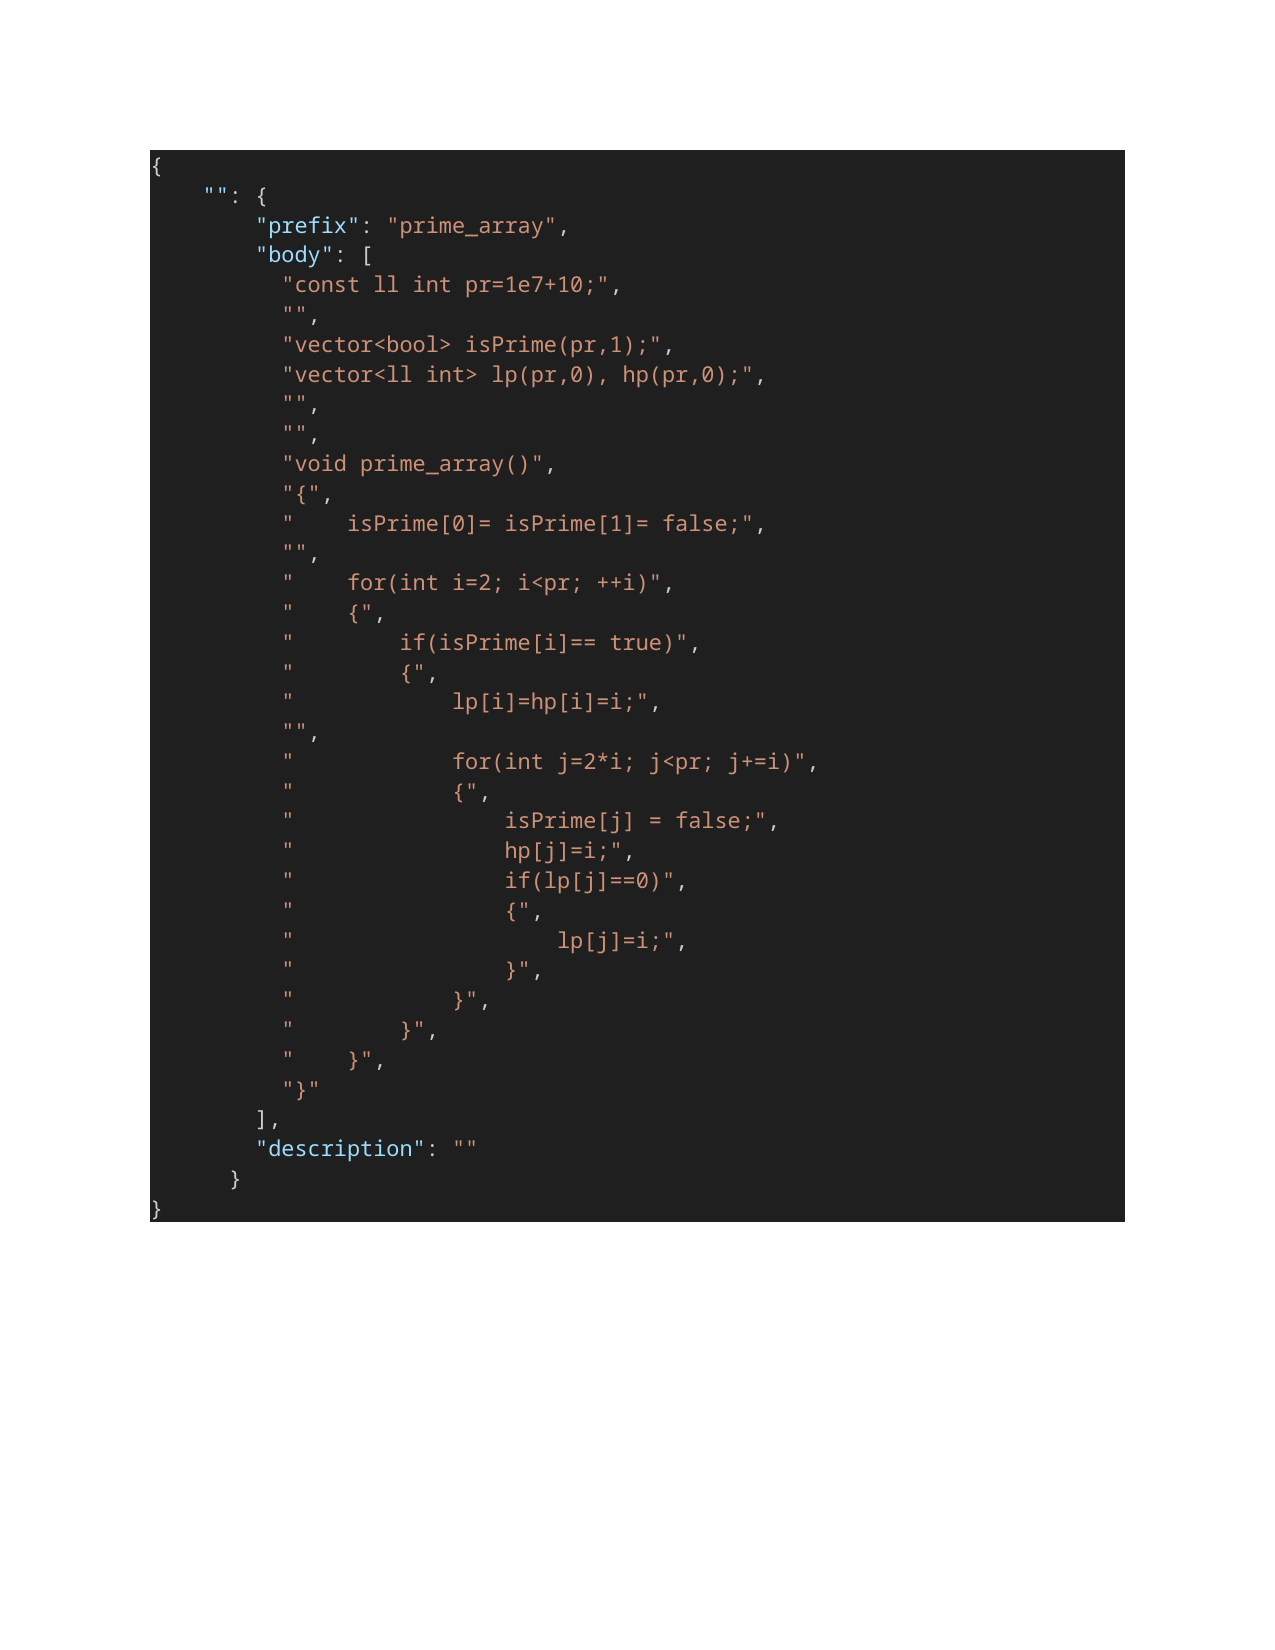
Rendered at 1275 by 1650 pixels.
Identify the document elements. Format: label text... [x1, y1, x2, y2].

text " hp[j]=i;", [150, 835, 1125, 865]
text "{", [150, 478, 1125, 507]
text " lp[i]=hp[i]=i;", [150, 686, 1125, 716]
text " {", [150, 597, 1125, 627]
text " {", [150, 776, 1125, 805]
text "vector<bool> isPrime(pr,1);", [150, 329, 1125, 358]
text "prefix": "prime_array", [150, 209, 1125, 239]
text "", [150, 388, 1125, 418]
text " if(isPrime[i]== true)", [150, 627, 1125, 656]
text " for(int i=2; i<pr; ++i)", [150, 567, 1125, 597]
text "void prime_array()", [150, 448, 1125, 478]
text "", [150, 418, 1125, 448]
text "}" [150, 1073, 1125, 1103]
text "", [150, 299, 1125, 329]
text " }", [150, 984, 1125, 1014]
text " isPrime[j] = false;", [150, 805, 1125, 835]
text "": { [150, 180, 1125, 209]
text " }", [150, 954, 1125, 984]
text " for(int j=2*i; j<pr; j+=i)", [150, 746, 1125, 776]
text "", [150, 537, 1125, 567]
text { [150, 150, 1125, 180]
text "description": "" [150, 1133, 1125, 1163]
text " }", [150, 1014, 1125, 1044]
text ], [150, 1103, 1125, 1133]
text " lp[j]=i;", [150, 924, 1125, 954]
text "body": [ [150, 239, 1125, 269]
text " if(lp[j]==0)", [150, 865, 1125, 895]
text "vector<ll int> lp(pr,0), hp(pr,0);", [150, 358, 1125, 388]
text " {", [150, 656, 1125, 686]
text " }", [150, 1044, 1125, 1073]
text "", [150, 716, 1125, 746]
text " {", [150, 895, 1125, 924]
text "const ll int pr=1e7+10;", [150, 269, 1125, 299]
text } [150, 1163, 1125, 1193]
text " isPrime[0]= isPrime[1]= false;", [150, 507, 1125, 537]
text } [150, 1193, 1125, 1222]
